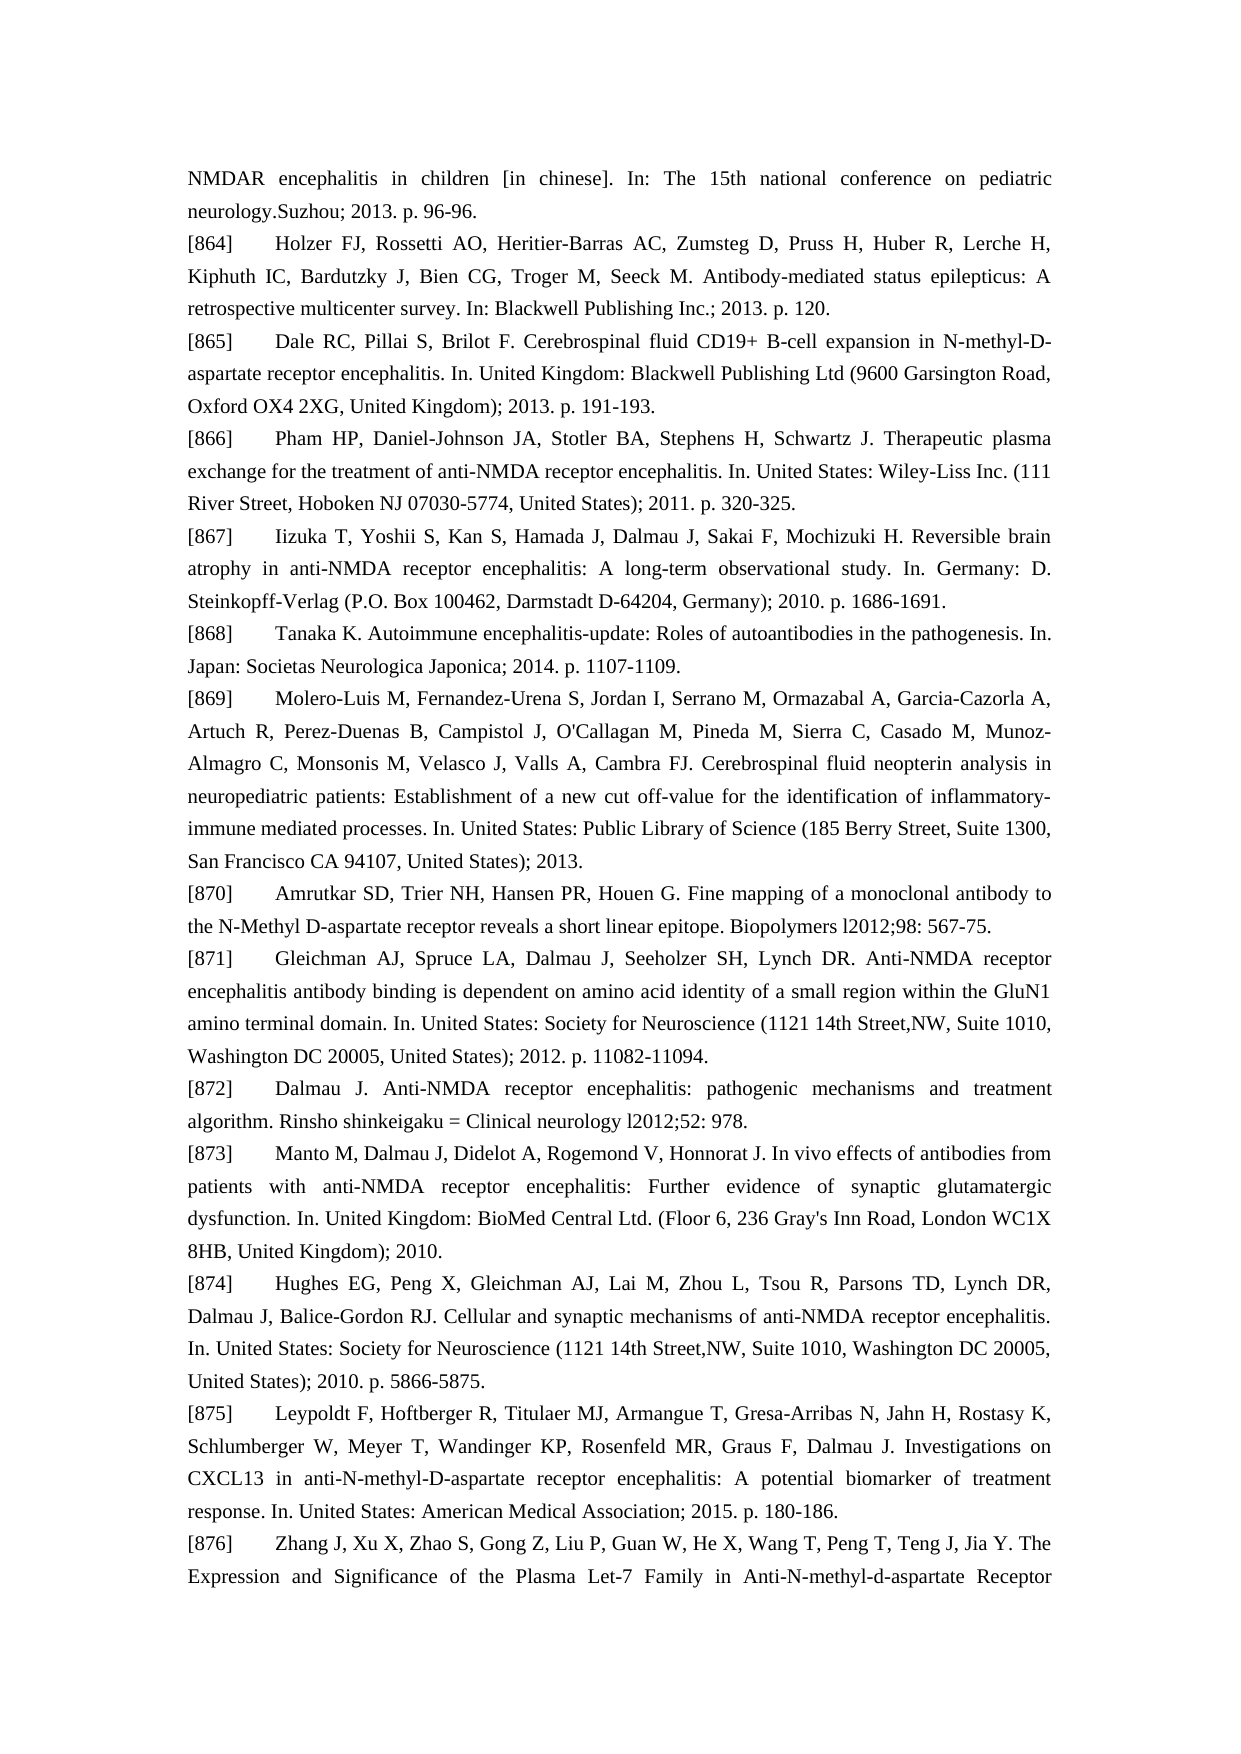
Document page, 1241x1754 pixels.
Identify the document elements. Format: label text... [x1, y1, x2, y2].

text [866] Pham HP, Daniel-Johnson JA, Stotler BA, Stephens H, Schwartz J. Therapeutic plasma exchange for the treatment of anti-NMDA receptor encephalitis. In. United States: Wiley-Liss Inc. (111 River Street, Hoboken NJ 07030-5774, United States); 2011. p. 320-325. [187, 422, 1053, 519]
text [872] Dalmau J. Anti-NMDA receptor encephalitis: pathogenic mechanisms and treatment algorithm. Rinsho shinkeigaku = Clinical neurology l2012;52: 978. [187, 1072, 1053, 1137]
text [864] Holzer FJ, Rossetti AO, Heritier-Barras AC, Zumsteg D, Pruss H, Huber R, Lerche H, Kiphuth IC, Bardutzky J, Bien CG, Troger M, Seeck M. Antibody-mediated status epilepticus: A retrospective multicenter survey. In: Blackwell Publishing Inc.; 2013. p. 120. [187, 227, 1053, 324]
text [870] Amrutkar SD, Trier NH, Hansen PR, Houen G. Fine mapping of a monoclonal antibody to the N-Methyl D-aspartate receptor reveals a short linear epitope. Biopolymers l2012;98: 567-75. [187, 877, 1053, 942]
text [868] Tanaka K. Autoimmune encephalitis-update: Roles of autoantibodies in the pathogenesis. In. Japan: Societas Neurologica Japonica; 2014. p. 1107-1109. [187, 617, 1053, 682]
text [865] Dale RC, Pillai S, Brilot F. Cerebrospinal fluid CD19+ B-cell expansion in N-methyl-D-aspartate receptor encephalitis. In. United Kingdom: Blackwell Publishing Ltd (9600 Garsington Road, Oxford OX4 2XG, United Kingdom); 2013. p. 191-193. [187, 324, 1053, 422]
text [867] Iizuka T, Yoshii S, Kan S, Hamada J, Dalmau J, Sakai F, Mochizuki H. Reversible brain atrophy in anti-NMDA receptor encephalitis: A long-term observational study. In. Germany: D. Steinkopff-Verlag (P.O. Box 100462, Darmstadt D-64204, Germany); 2010. p. 1686-1691. [187, 519, 1053, 617]
text [873] Manto M, Dalmau J, Didelot A, Rogemond V, Honnorat J. In vivo effects of antibodies from patients with anti-NMDA receptor encephalitis: Further evidence of synaptic glutamatergic dysfunction. In. United Kingdom: BioMed Central Ltd. (Floor 6, 236 Gray's Inn Road, London WC1X 8HB, United Kingdom); 2010. [187, 1137, 1053, 1267]
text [187, 162, 1053, 227]
text [874] Hughes EG, Peng X, Gleichman AJ, Lai M, Zhou L, Tsou R, Parsons TD, Lynch DR, Dalmau J, Balice-Gordon RJ. Cellular and synaptic mechanisms of anti-NMDA receptor encephalitis. In. United States: Society for Neuroscience (1121 14th Street,NW, Suite 1010, Washington DC 20005, United States); 2010. p. 5866-5875. [187, 1267, 1053, 1397]
text [875] Leypoldt F, Hoftberger R, Titulaer MJ, Armangue T, Gresa-Arribas N, Jahn H, Rostasy K, Schlumberger W, Meyer T, Wandinger KP, Rosenfeld MR, Graus F, Dalmau J. Investigations on CXCL13 in anti-N-methyl-D-aspartate receptor encephalitis: A potential biomarker of treatment response. In. United States: American Medical Association; 2015. p. 180-186. [187, 1397, 1053, 1527]
text [871] Gleichman AJ, Spruce LA, Dalmau J, Seeholzer SH, Lynch DR. Anti-NMDA receptor encephalitis antibody binding is dependent on amino acid identity of a small region within the GluN1 amino terminal domain. In. United States: Society for Neuroscience (1121 14th Street,NW, Suite 1010, Washington DC 20005, United States); 2012. p. 11082-11094. [187, 942, 1053, 1072]
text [187, 1527, 1053, 1592]
text [869] Molero-Luis M, Fernandez-Urena S, Jordan I, Serrano M, Ormazabal A, Garcia-Cazorla A, Artuch R, Perez-Duenas B, Campistol J, O'Callagan M, Pineda M, Sierra C, Casado M, Munoz-Almagro C, Monsonis M, Velasco J, Valls A, Cambra FJ. Cerebrospinal fluid neopterin analysis in neuropediatric patients: Establishment of a new cut off-value for the identification of inflammatory-immune mediated processes. In. United States: Public Library of Science (185 Berry Street, Suite 1300, San Francisco CA 94107, United States); 2013. [187, 682, 1053, 877]
